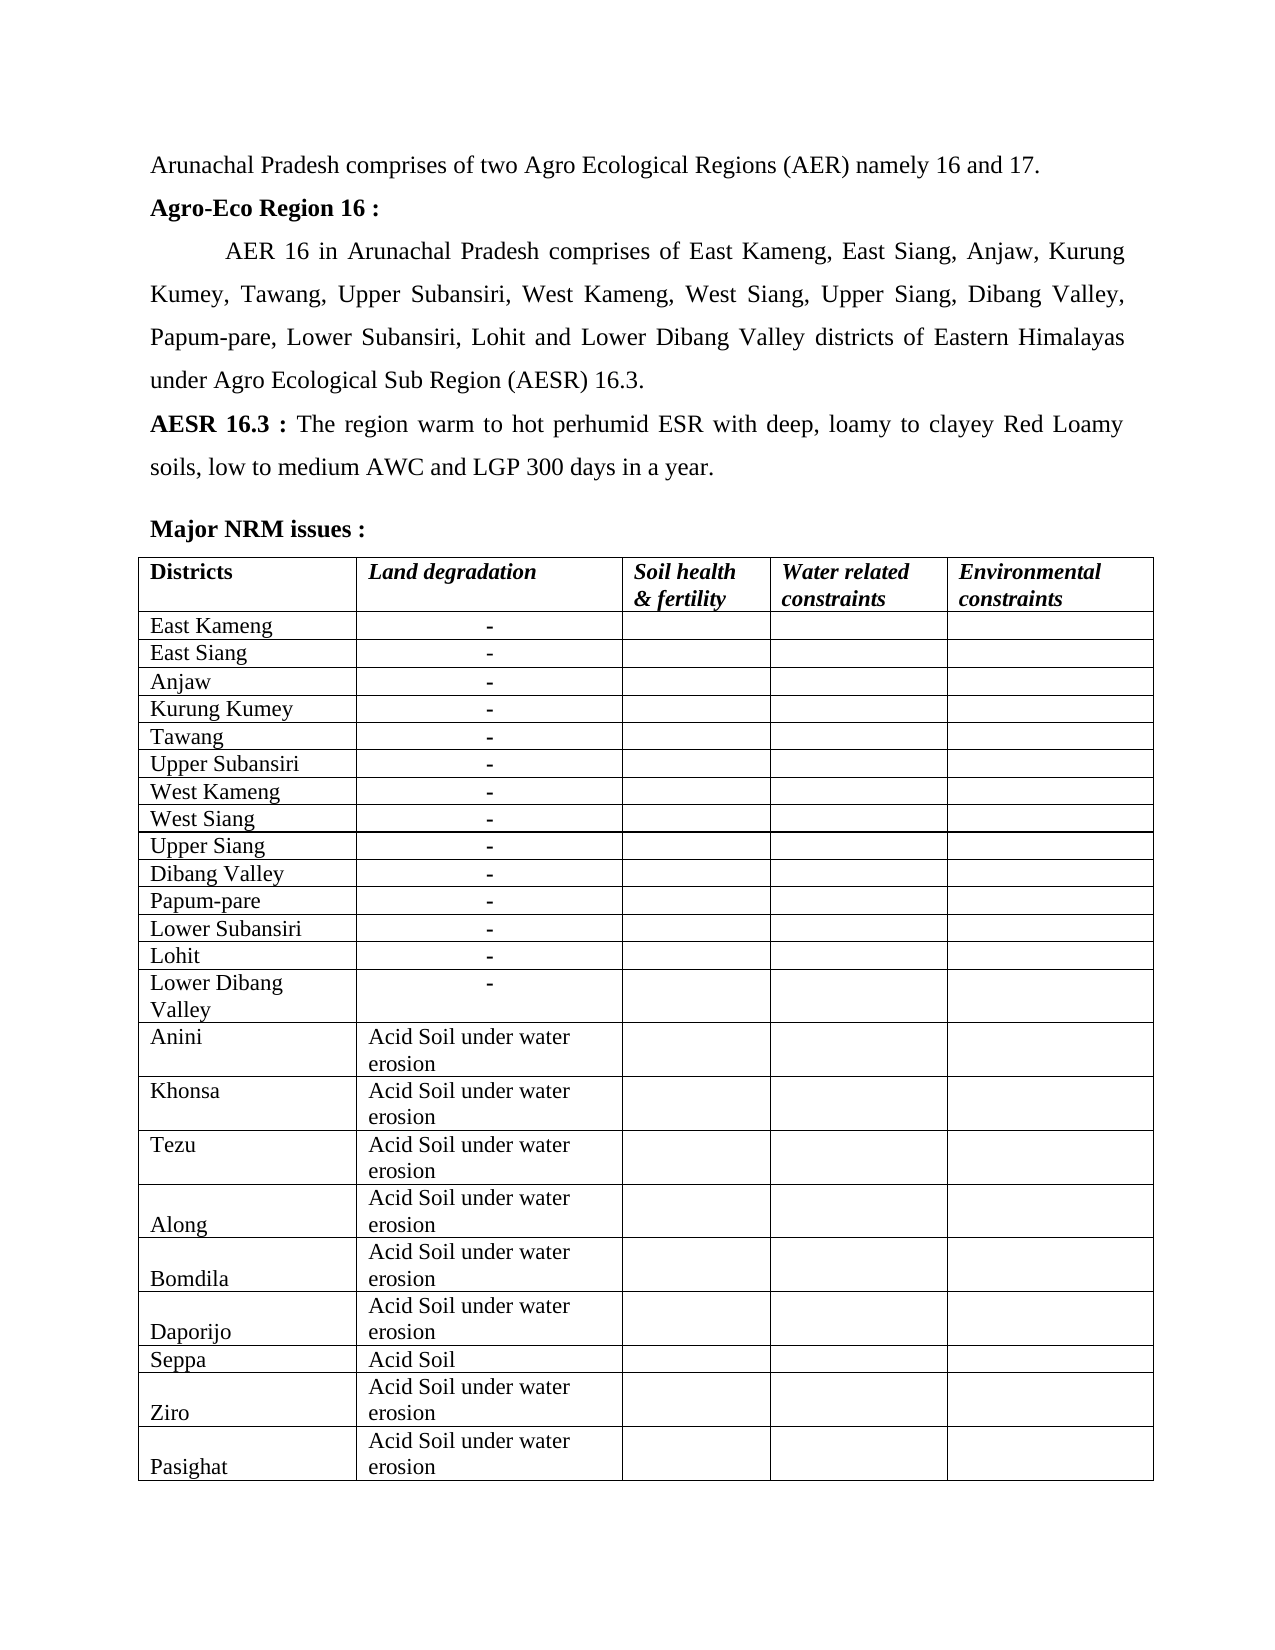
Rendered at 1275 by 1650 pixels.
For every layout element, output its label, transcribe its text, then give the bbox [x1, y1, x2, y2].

table_cell Acid Soil under water erosion [357, 1185, 622, 1237]
table_cell West Kameng [139, 778, 356, 804]
table_cell [771, 1346, 947, 1372]
table_cell [948, 887, 1153, 914]
table_cell West Siang [139, 805, 356, 831]
table_cell [771, 887, 947, 914]
table_cell [623, 612, 770, 638]
table_cell [771, 1077, 947, 1130]
table_cell [771, 970, 947, 1022]
table_cell Acid Soil [357, 1346, 622, 1372]
table_cell [948, 723, 1153, 749]
table_cell - [357, 778, 622, 804]
table_cell Acid Soil under water erosion [357, 1427, 622, 1479]
table_cell Lower Subansiri [139, 915, 356, 941]
table_cell [771, 805, 947, 831]
table_cell [623, 1427, 770, 1479]
table_cell [948, 1292, 1153, 1345]
table_cell Anjaw [139, 668, 356, 694]
text AER 16 in Arunachal Pradesh comprises of East Kameng, East Siang, Anjaw, Kurung Kumey, Tawang, Upper Subansiri, West Kameng, West Siang, Upper Siang, Dibang Valley, Papum-pare, Lower Subansiri, Lohit and Lower Dibang Valley districts of Eastern Himalayas under Agro Ecological Sub Region (AESR) 16.3. [150, 236, 1125, 394]
table_cell [948, 612, 1153, 638]
table_cell Tawang [139, 723, 356, 749]
table_cell [771, 1292, 947, 1345]
table_cell Upper Subansiri [139, 750, 356, 777]
table_cell Along [139, 1185, 356, 1237]
table_cell - [357, 723, 622, 749]
table_cell Dibang Valley [139, 860, 356, 886]
table_cell - [357, 805, 622, 831]
table_cell [948, 750, 1153, 777]
table_cell - [357, 612, 622, 638]
table_cell [623, 860, 770, 886]
table_cell [623, 750, 770, 777]
table_cell [623, 970, 770, 1022]
table_cell [623, 723, 770, 749]
table_cell [948, 942, 1153, 968]
table_cell Acid Soil under water erosion [357, 1292, 622, 1345]
table_cell Kurung Kumey [139, 696, 356, 722]
table_cell [948, 640, 1153, 667]
table_cell [771, 1023, 947, 1076]
table_header Soil health & fertility [623, 558, 770, 611]
table_cell - [357, 750, 622, 777]
table_cell Lower Dibang Valley [139, 970, 356, 1022]
table_cell Daporijo [139, 1292, 356, 1345]
table_cell [771, 640, 947, 667]
table_cell [771, 1427, 947, 1479]
table_cell [771, 860, 947, 886]
table_cell - [357, 942, 622, 968]
table_cell - [357, 696, 622, 722]
table_cell [771, 1131, 947, 1183]
table_cell Khonsa [139, 1077, 356, 1130]
table_cell [948, 1373, 1153, 1426]
table_cell - [357, 970, 622, 1022]
table_cell [623, 1023, 770, 1076]
table_header Districts [139, 558, 356, 611]
table_cell [948, 778, 1153, 804]
table_cell Acid Soil under water erosion [357, 1131, 622, 1183]
table_cell - [357, 668, 622, 694]
table_header Land degradation [357, 558, 622, 611]
table_cell [623, 1346, 770, 1372]
table_cell [771, 915, 947, 941]
table_cell [948, 1077, 1153, 1130]
table_cell Upper Siang [139, 833, 356, 859]
table_cell [948, 1346, 1153, 1372]
table_cell [623, 1077, 770, 1130]
table_cell [948, 833, 1153, 859]
table_cell Lohit [139, 942, 356, 968]
table_cell [623, 833, 770, 859]
table_cell [623, 1373, 770, 1426]
table_cell [771, 668, 947, 694]
table_cell - [357, 833, 622, 859]
table_cell [623, 1292, 770, 1345]
table_cell [623, 640, 770, 667]
table_cell [623, 887, 770, 914]
table_cell Acid Soil under water erosion [357, 1023, 622, 1076]
table_cell [771, 833, 947, 859]
table_cell [623, 668, 770, 694]
table_cell Papum-pare [139, 887, 356, 914]
table_cell [948, 915, 1153, 941]
table_cell Tezu [139, 1131, 356, 1183]
table_cell [623, 1185, 770, 1237]
table_cell [623, 915, 770, 941]
text Agro-Eco Region 16 : [150, 193, 1125, 222]
table_cell Pasighat [139, 1427, 356, 1479]
table_cell [771, 696, 947, 722]
table_cell [948, 696, 1153, 722]
table_cell [623, 942, 770, 968]
table_cell Acid Soil under water erosion [357, 1373, 622, 1426]
table_cell Anini [139, 1023, 356, 1076]
table_cell Ziro [139, 1373, 356, 1426]
table_cell [771, 1373, 947, 1426]
table_cell [948, 970, 1153, 1022]
table_cell Bomdila [139, 1238, 356, 1291]
text Major NRM issues : [150, 514, 1125, 543]
table_cell [623, 805, 770, 831]
table_cell [771, 1238, 947, 1291]
table_cell [623, 696, 770, 722]
table_cell [948, 1023, 1153, 1076]
table_cell [623, 778, 770, 804]
table_cell - [357, 915, 622, 941]
table_header Environmental constraints [948, 558, 1153, 611]
table_cell Seppa [139, 1346, 356, 1372]
table_cell [771, 750, 947, 777]
table_cell [771, 1185, 947, 1237]
table_cell [948, 1131, 1153, 1183]
table_cell [771, 942, 947, 968]
table_cell [948, 1185, 1153, 1237]
table_cell East Kameng [139, 612, 356, 638]
table_cell - [357, 887, 622, 914]
table_cell [948, 1238, 1153, 1291]
table_cell [623, 1238, 770, 1291]
text Arunachal Pradesh comprises of two Agro Ecological Regions (AER) namely 16 and 17. [150, 150, 1125, 179]
table_cell [948, 668, 1153, 694]
table_cell [771, 723, 947, 749]
table_cell [771, 612, 947, 638]
text AESR 16.3 : The region warm to hot perhumid ESR with deep, loamy to clayey Red Loamy soils, low to medium AWC and LGP 300 days in a year. [150, 409, 1125, 481]
table_cell Acid Soil under water erosion [357, 1238, 622, 1291]
table_cell [623, 1131, 770, 1183]
table_header Water related constraints [771, 558, 947, 611]
table_cell - [357, 860, 622, 886]
table_cell East Siang [139, 640, 356, 667]
table_cell [948, 805, 1153, 831]
table_cell [948, 1427, 1153, 1479]
table_cell [771, 778, 947, 804]
table_cell [948, 860, 1153, 886]
table_cell Acid Soil under water erosion [357, 1077, 622, 1130]
table_cell - [357, 640, 622, 667]
